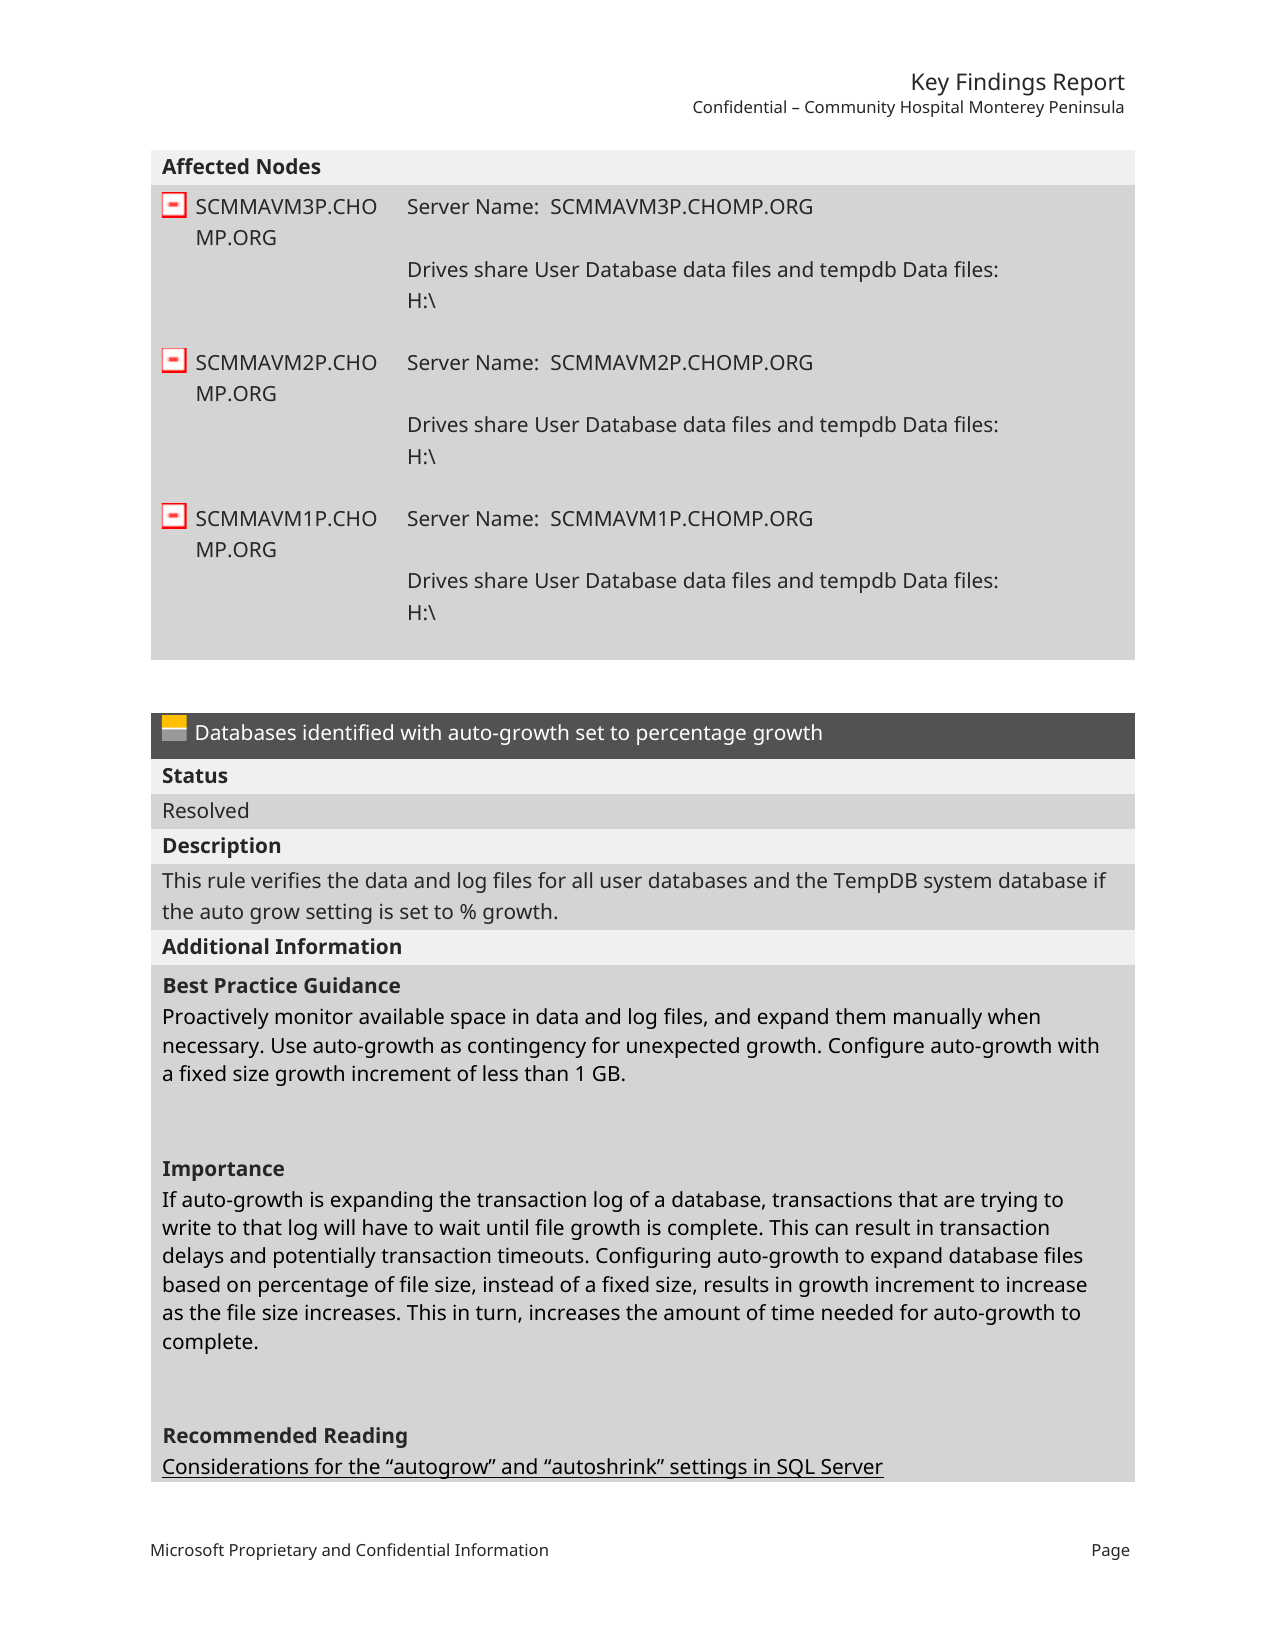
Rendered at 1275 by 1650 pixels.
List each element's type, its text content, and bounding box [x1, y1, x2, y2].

picture [161, 192, 187, 218]
table_cell This rule verifies the data and log files for all user databases and the TempDB system database if the auto grow setting is set to % growth. [151, 864, 1135, 930]
table_cell Affected Nodes [151, 150, 1135, 185]
picture [161, 503, 187, 529]
table_cell [151, 965, 1135, 1482]
table_cell Additional Information [151, 930, 1135, 965]
table_header Databases identified with auto-growth set to percentage growth [151, 713, 1135, 759]
table_cell [151, 185, 1135, 660]
table_cell Resolved [151, 794, 1135, 829]
table_cell Status [151, 759, 1135, 794]
table_cell Description [151, 829, 1135, 864]
picture [161, 348, 187, 373]
picture [161, 715, 187, 741]
